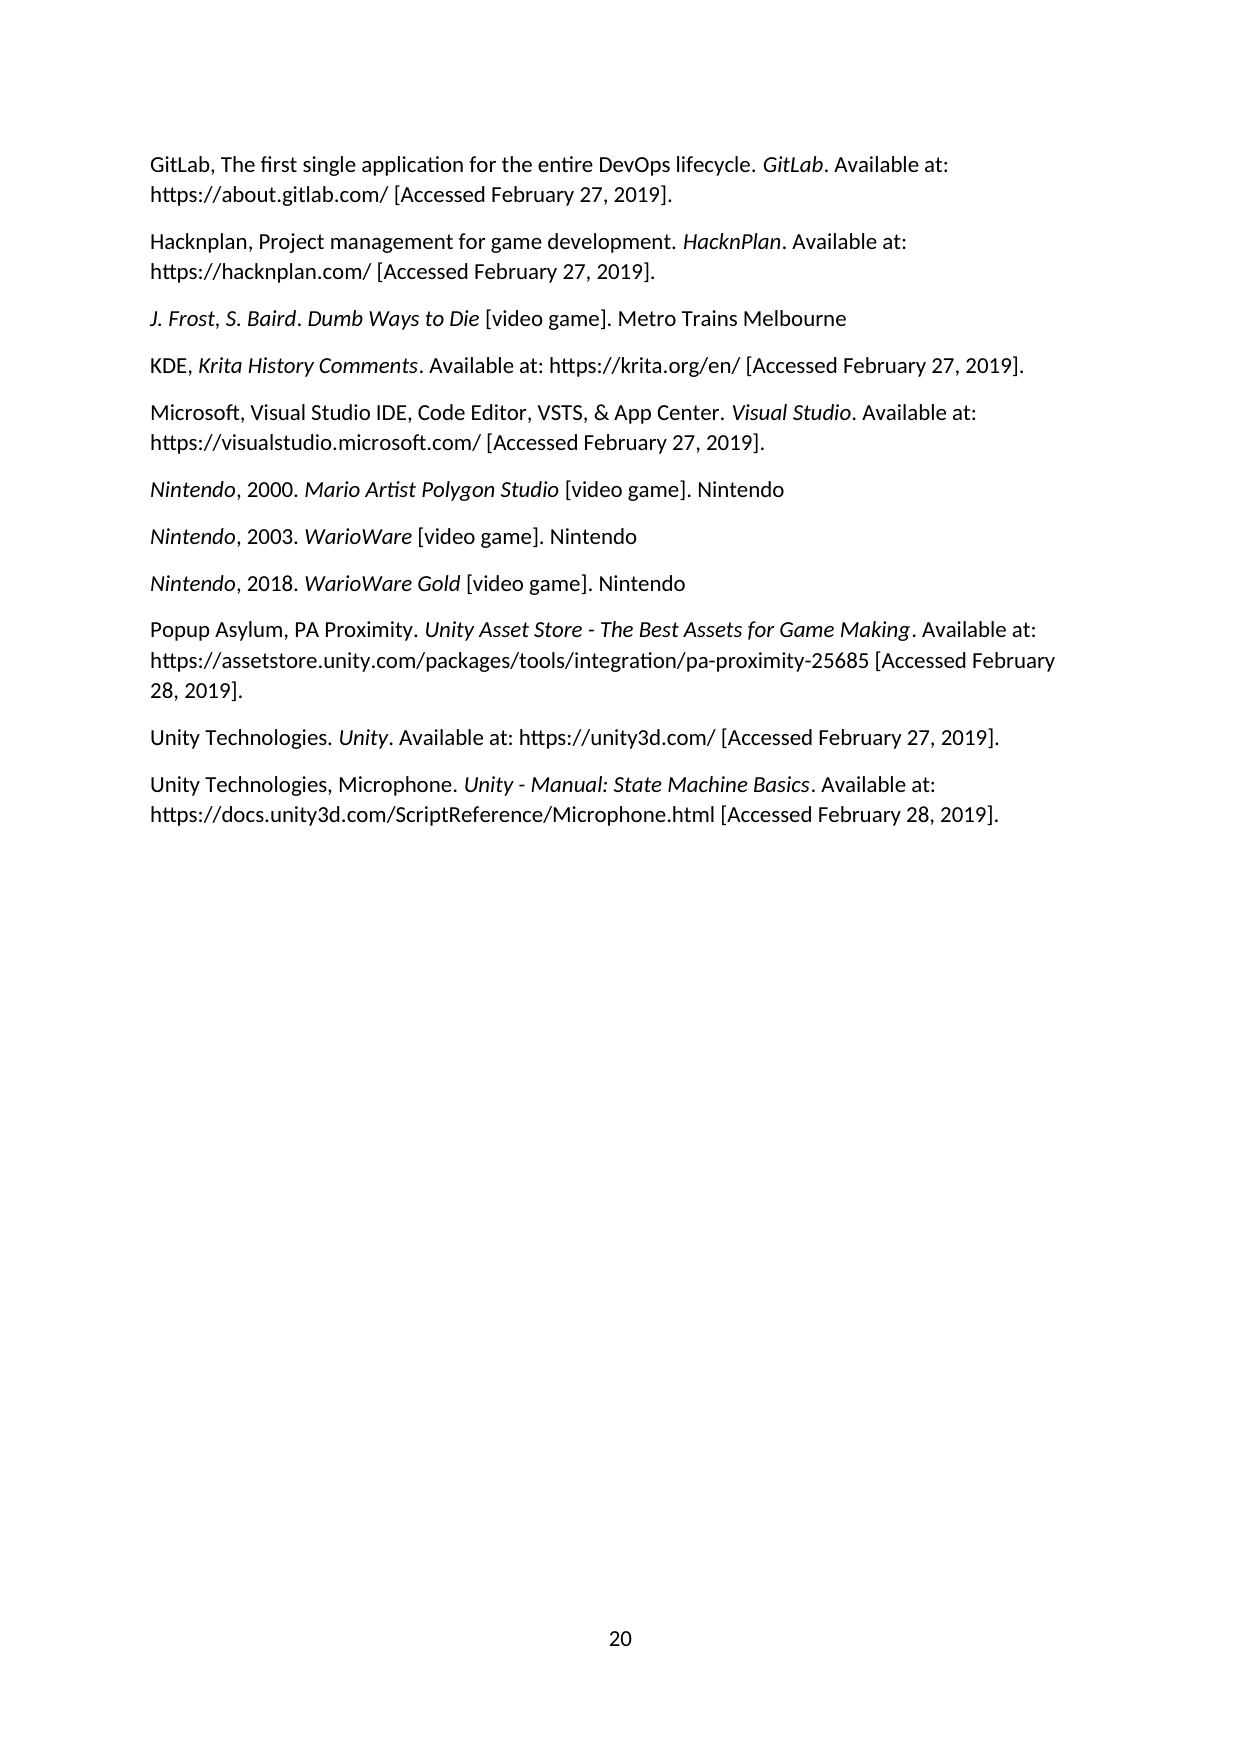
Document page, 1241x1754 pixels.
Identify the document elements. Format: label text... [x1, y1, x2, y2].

text Nintendo, 2018. WarioWare Gold [video game]. Nintendo [150, 569, 1090, 597]
text J. Frost, S. Baird. Dumb Ways to Die [video game]. Metro Trains Melbourne [150, 304, 1090, 332]
text Unity Technologies, Microphone. Unity - Manual: State Machine Basics. Available at: https://docs.unity3d.com/ScriptReference/Microphone.html [Accessed February 28, 2019]. [150, 770, 1090, 828]
text Hacknplan, Project management for game development. HacknPlan. Available at: https://hacknplan.com/ [Accessed February 27, 2019]. [150, 227, 1090, 285]
text Nintendo, 2000. Mario Artist Polygon Studio [video game]. Nintendo [150, 475, 1090, 503]
text Popup Asylum, PA Proximity. Unity Asset Store - The Best Assets for Game Making. Available at: https://assetstore.unity.com/packages/tools/integration/pa-proximity-25685 [Accessed February 28, 2019]. [150, 616, 1090, 704]
text Microsoft, Visual Studio IDE, Code Editor, VSTS, & App Center. Visual Studio. Available at: https://visualstudio.microsoft.com/ [Accessed February 27, 2019]. [150, 398, 1090, 456]
text GitLab, The first single application for the entire DevOps lifecycle. GitLab. Available at: https://about.gitlab.com/ [Accessed February 27, 2019]. [150, 150, 1090, 208]
text KDE, Krita History Comments. Available at: https://krita.org/en/ [Accessed February 27, 2019]. [150, 351, 1090, 379]
text Nintendo, 2003. WarioWare [video game]. Nintendo [150, 522, 1090, 550]
text Unity Technologies. Unity. Available at: https://unity3d.com/ [Accessed February 27, 2019]. [150, 723, 1090, 751]
